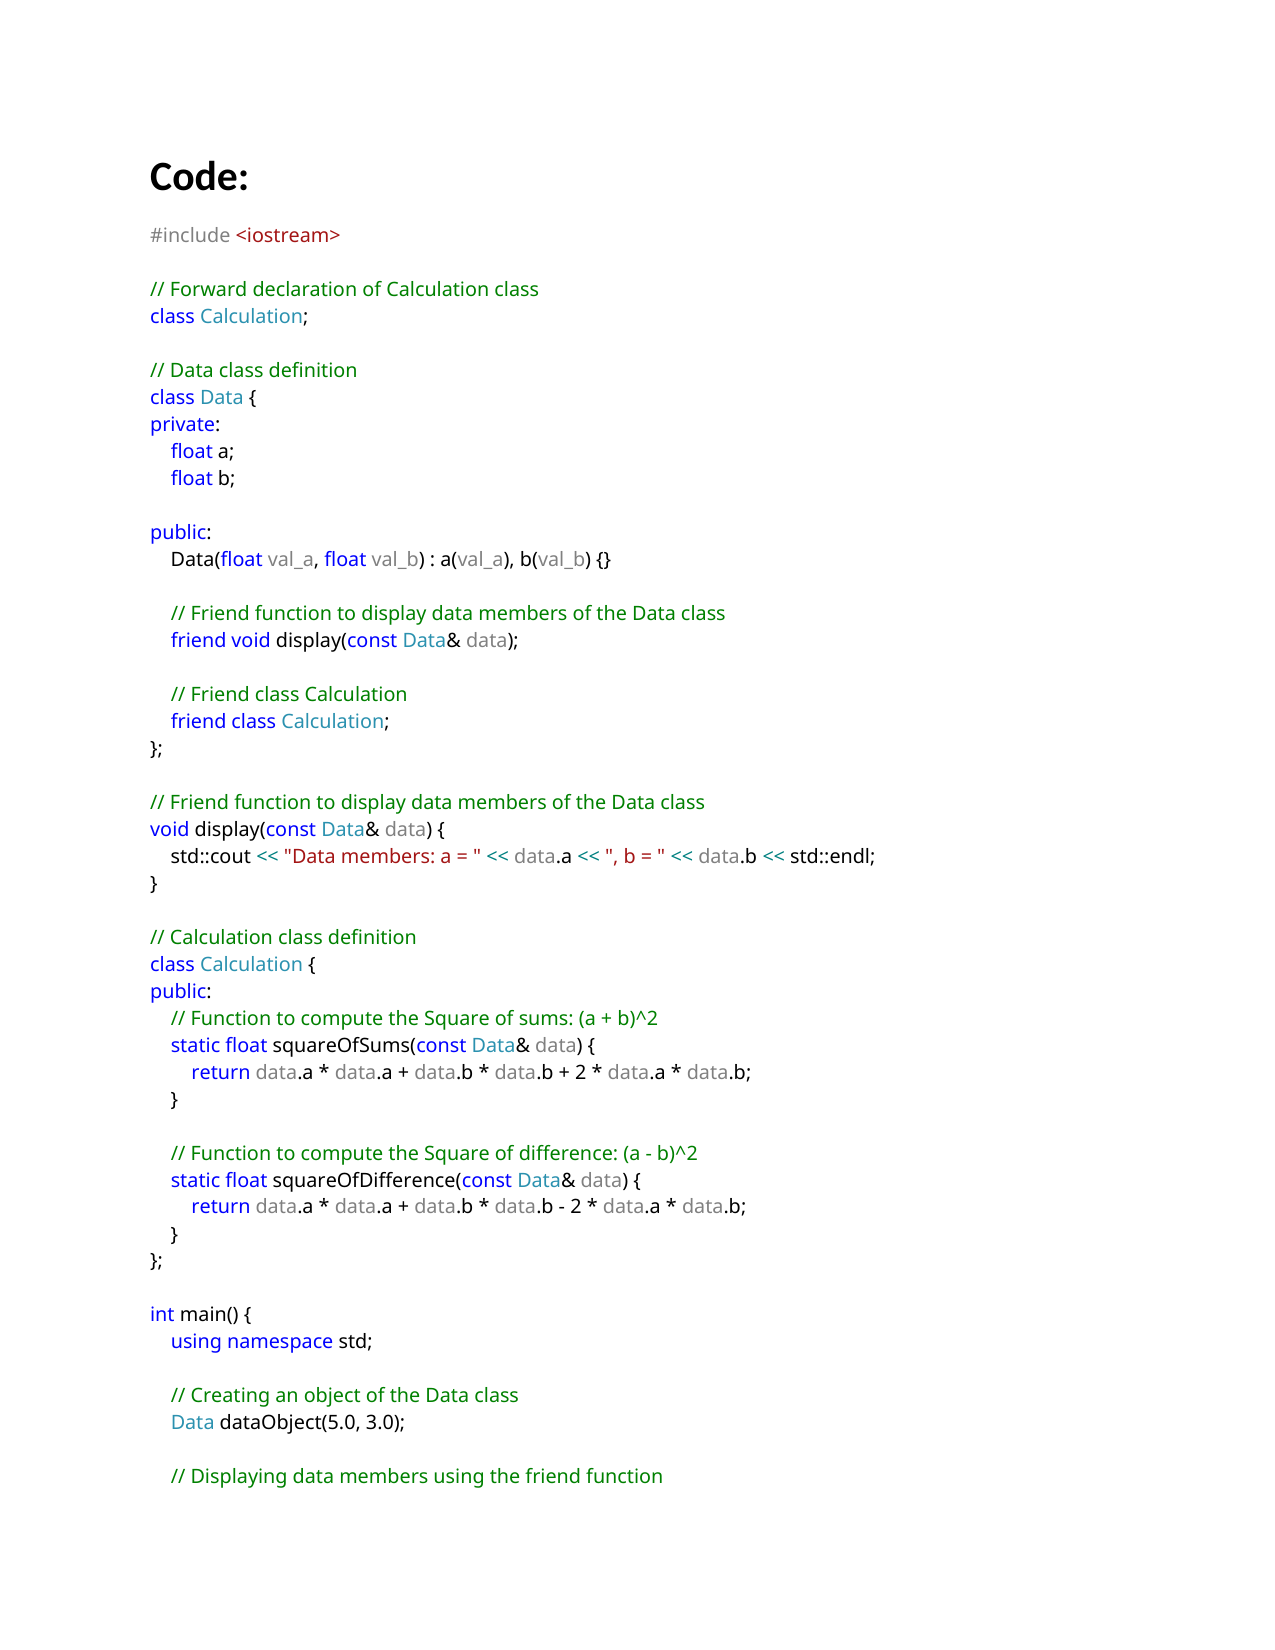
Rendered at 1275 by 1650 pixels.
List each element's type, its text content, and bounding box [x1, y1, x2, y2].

text // Displaying data members using the friend function [150, 1463, 1125, 1489]
text Data(float val_a, float val_b) : a(val_a), b(val_b) {} [150, 545, 1125, 572]
text friend void display(const Data& data); [150, 626, 1125, 653]
text // Function to compute the Square of sums: (a + b)^2 [150, 1004, 1125, 1031]
text } [150, 869, 1125, 896]
text float b; [150, 464, 1125, 491]
text } [150, 1085, 1125, 1112]
text // Forward declaration of Calculation class [150, 276, 1125, 302]
text Code: [150, 150, 1125, 201]
text private: [150, 410, 1125, 437]
text using namespace std; [150, 1328, 1125, 1355]
text friend class Calculation; [150, 707, 1125, 734]
text class Calculation { [150, 950, 1125, 977]
text #include <iostream> [150, 222, 1125, 248]
text // Function to compute the Square of difference: (a - b)^2 [150, 1139, 1125, 1166]
text std::cout << "Data members: a = " << data.a << ", b = " << data.b << std::endl; [150, 842, 1125, 869]
text }; [150, 1247, 1125, 1274]
text static float squareOfDifference(const Data& data) { [150, 1166, 1125, 1193]
text float a; [150, 437, 1125, 464]
text class Calculation; [150, 302, 1125, 329]
text // Friend function to display data members of the Data class [150, 788, 1125, 815]
text class Data { [150, 383, 1125, 410]
text Data dataObject(5.0, 3.0); [150, 1409, 1125, 1436]
text // Creating an object of the Data class [150, 1382, 1125, 1409]
text void display(const Data& data) { [150, 815, 1125, 842]
text static float squareOfSums(const Data& data) { [150, 1031, 1125, 1058]
text public: [150, 977, 1125, 1004]
text return data.a * data.a + data.b * data.b + 2 * data.a * data.b; [150, 1058, 1125, 1085]
text // Friend class Calculation [150, 680, 1125, 707]
text // Data class definition [150, 356, 1125, 383]
text int main() { [150, 1301, 1125, 1328]
text // Calculation class definition [150, 923, 1125, 950]
text return data.a * data.a + data.b * data.b - 2 * data.a * data.b; [150, 1193, 1125, 1220]
text } [150, 1220, 1125, 1247]
text }; [150, 734, 1125, 761]
text public: [150, 518, 1125, 545]
text // Friend function to display data members of the Data class [150, 599, 1125, 626]
